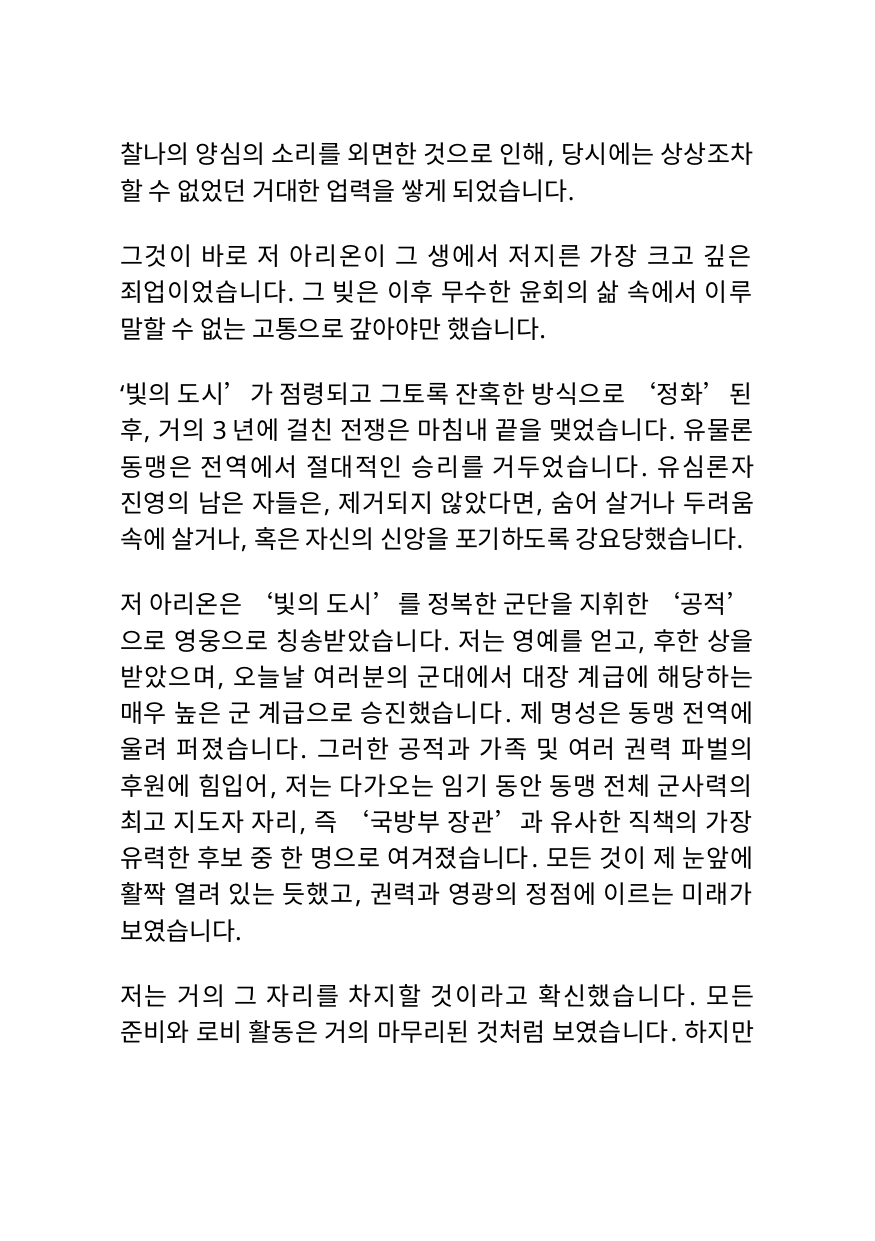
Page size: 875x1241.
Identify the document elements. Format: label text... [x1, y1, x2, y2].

text 저 아리온은 ‘빛의 도시’를 정복한 군단을 지휘한 ‘공적’으로 영웅으로 칭송받았습니다. 저는 영예를 얻고, 후한 상을 받았으며, 오늘날 여러분의 군대에서 대장 계급에 해당하는 매우 높은 군 계급으로 승진했습니다. 제 명성은 동맹 전역에 울려 퍼졌습니다. 그러한 공적과 가족 및 여러 권력 파벌의 후원에 힘입어, 저는 다가오는 임기 동안 동맹 전체 군사력의 최고 지도자 자리, 즉 ‘국방부 장관’과 유사한 직책의 가장 유력한 후보 중 한 명으로 여겨졌습니다. 모든 것이 제 눈앞에 활짝 열려 있는 듯했고, 권력과 영광의 정점에 이르는 미래가 보였습니다. [120, 585, 754, 947]
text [120, 135, 754, 207]
text ‘빛의 도시’가 점령되고 그토록 잔혹한 방식으로 ‘정화’된 후, 거의 3년에 걸친 전쟁은 마침내 끝을 맺었습니다. 유물론 동맹은 전역에서 절대적인 승리를 거두었습니다. 유심론자 진영의 남은 자들은, 제거되지 않았다면, 숨어 살거나 두려움 속에 살거나, 혹은 자신의 신앙을 포기하도록 강요당했습니다. [120, 374, 754, 556]
text 그것이 바로 저 아리온이 그 생에서 저지른 가장 크고 깊은 죄업이었습니다. 그 빚은 이후 무수한 윤회의 삶 속에서 이루 말할 수 없는 고통으로 갚아야만 했습니다. [120, 237, 754, 345]
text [120, 977, 754, 1049]
